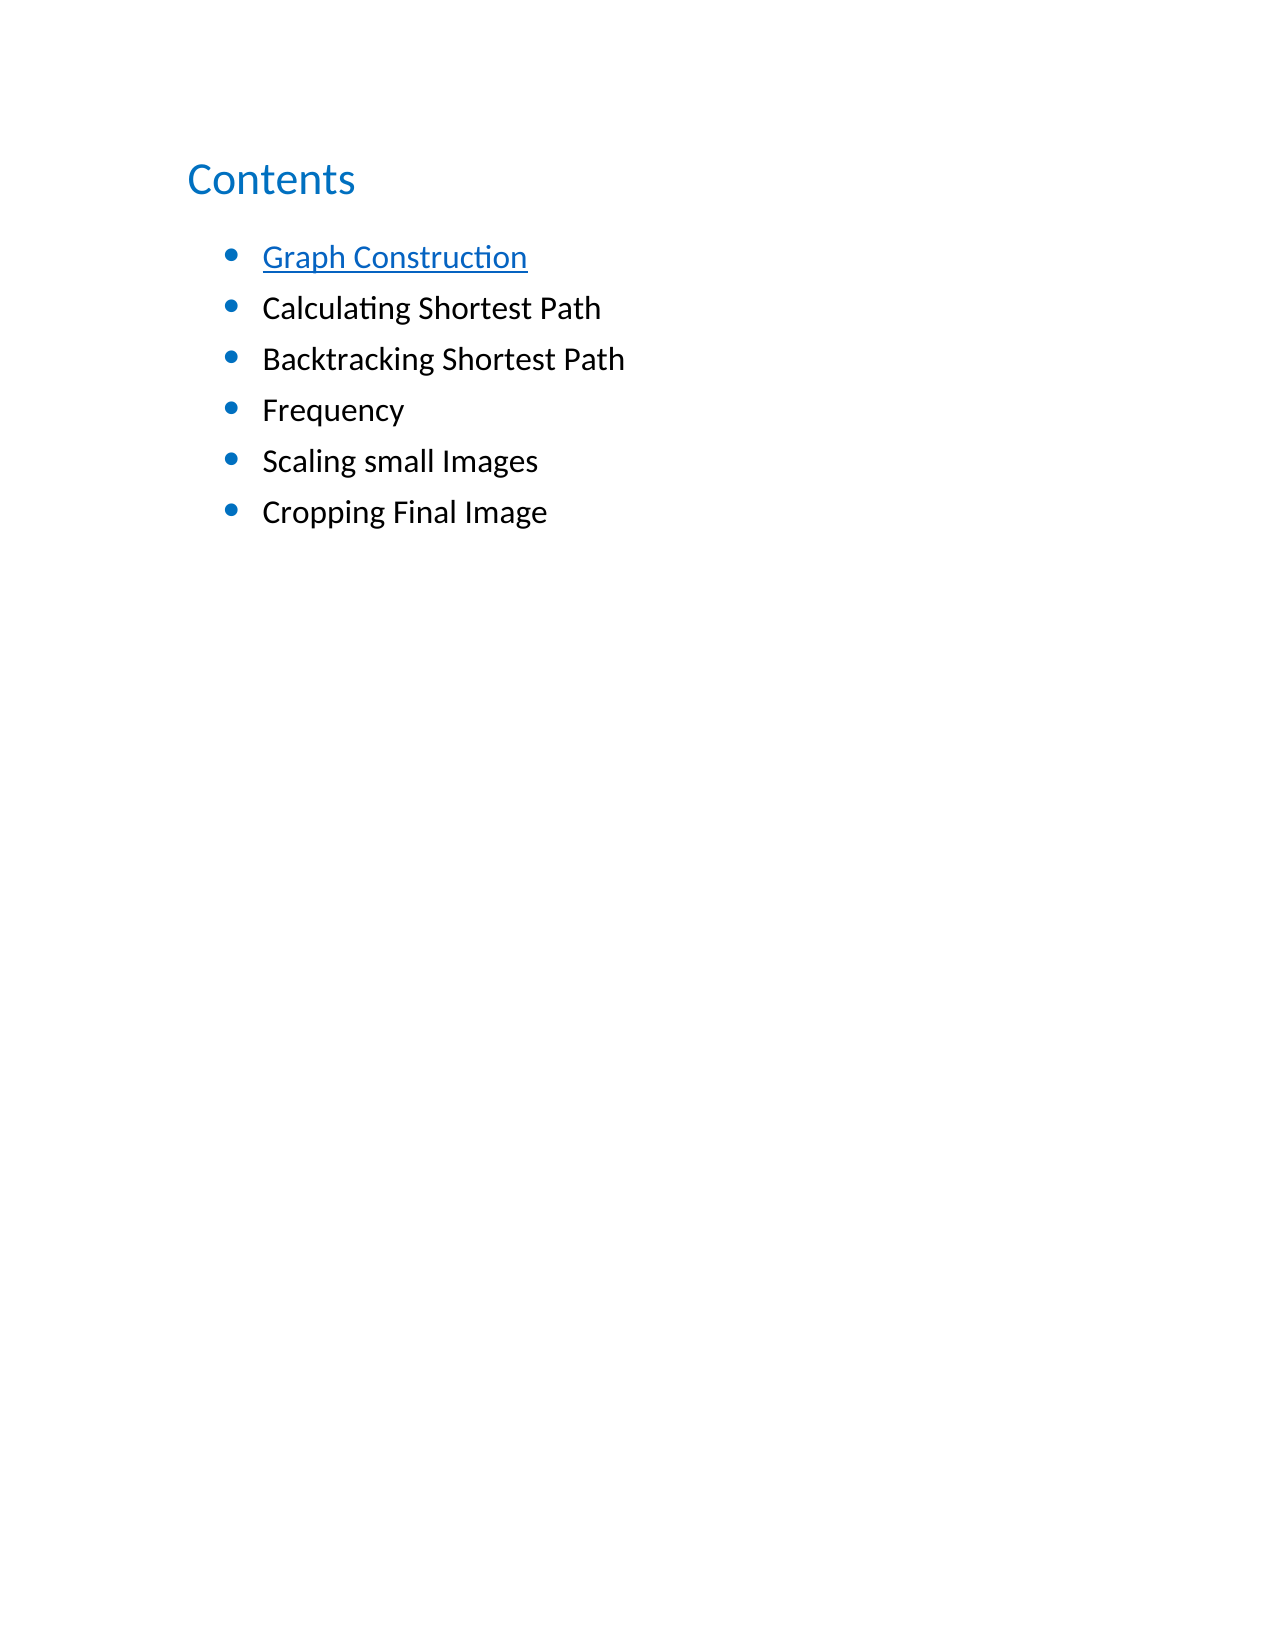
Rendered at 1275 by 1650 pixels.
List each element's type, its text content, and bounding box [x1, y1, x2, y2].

list Cropping Final Image [225, 491, 1087, 531]
list Frequency [225, 389, 1087, 430]
list Scaling small Images [225, 440, 1087, 481]
list Backtracking Shortest Path [225, 338, 1087, 379]
text Contents [187, 150, 1087, 206]
list Graph Construction [225, 237, 1087, 277]
list Calculating Shortest Path [225, 287, 1087, 328]
